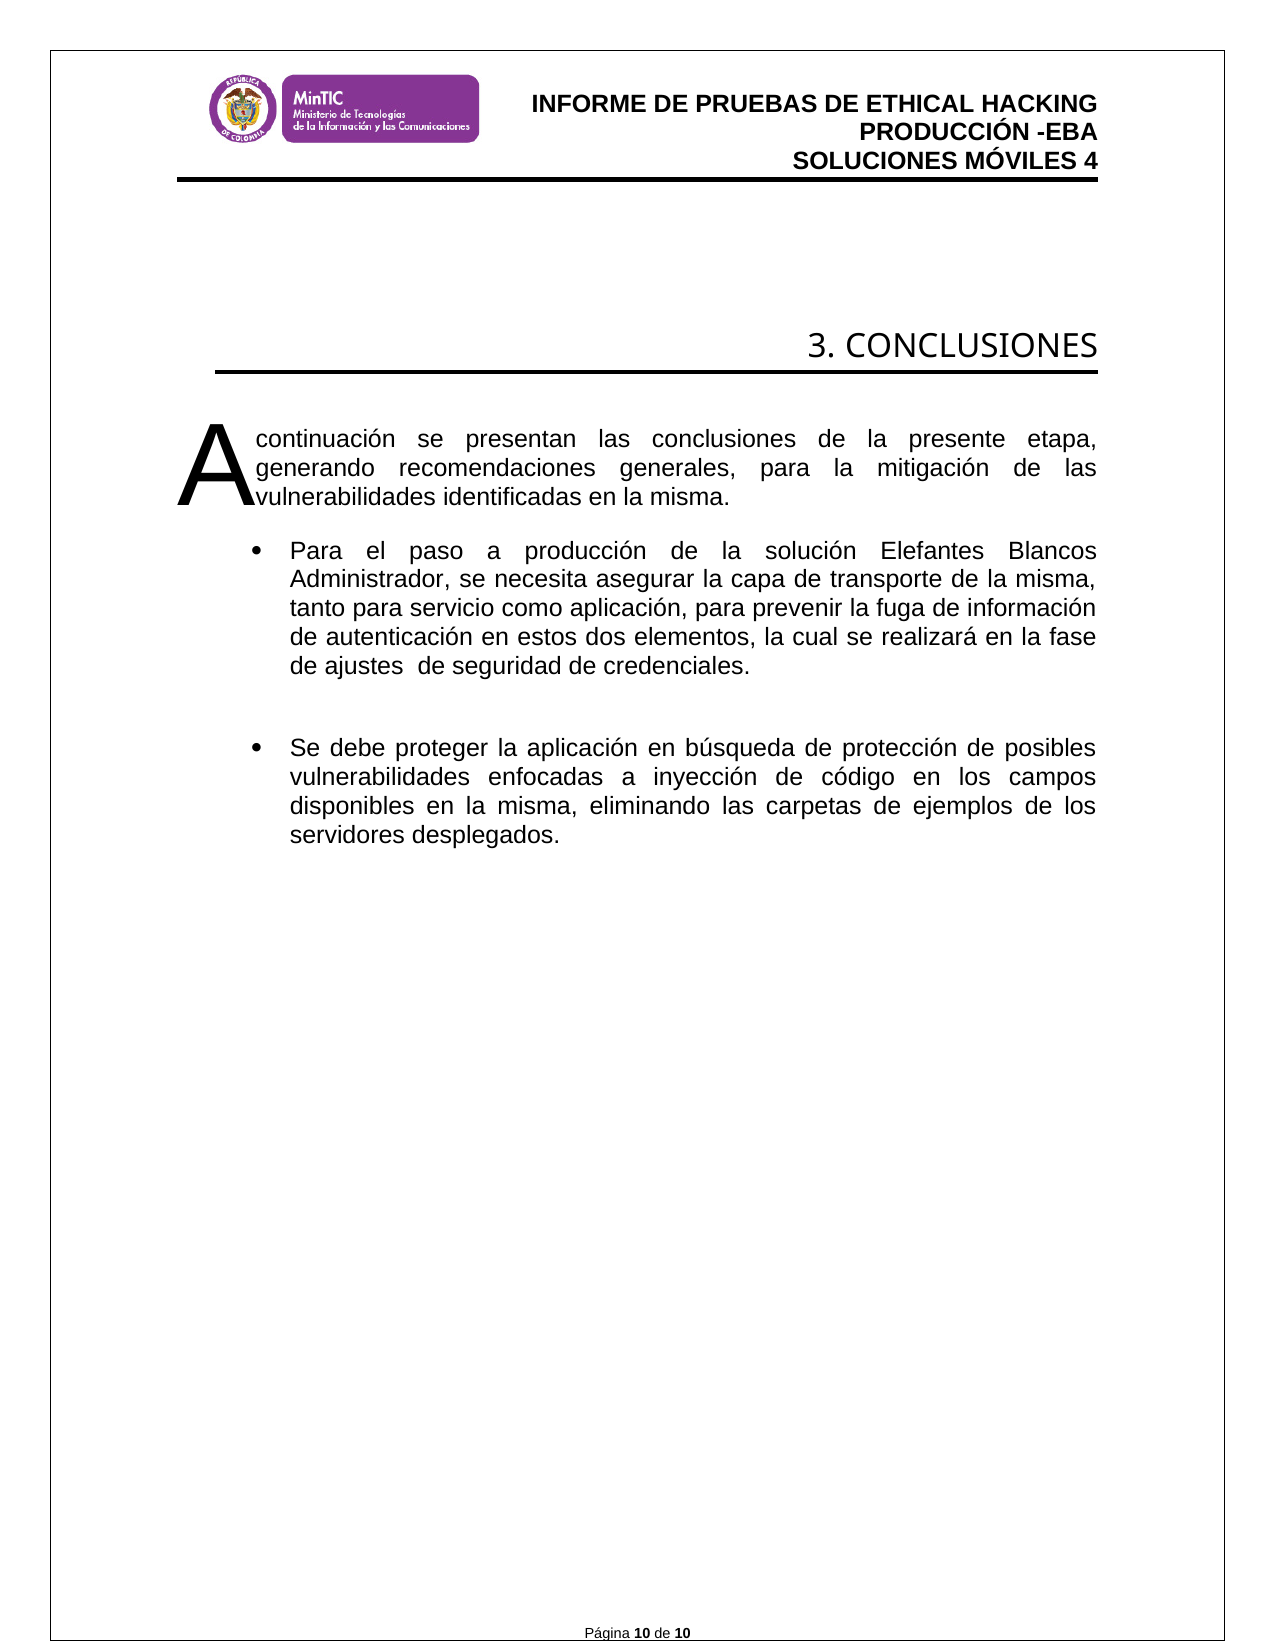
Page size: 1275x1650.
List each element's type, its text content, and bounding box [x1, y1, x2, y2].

list Se debe proteger la aplicación en búsqueda de protección de posibles vulnerabilidades enfocadas a inyección de código en los campos disponibles en la misma, eliminando las carpetas de ejemplos de los servidores desplegados. [252, 733, 1098, 848]
text continuación se presentan las conclusiones de la presente etapa, generando recomendaciones generales, para la mitigación de las vulnerabilidades identificadas en la misma. [177, 424, 1098, 511]
list CONCLUSIONES [214, 322, 1098, 374]
list Para el paso a producción de la solución Elefantes Blancos Administrador, se necesita asegurar la capa de transporte de la misma, tanto para servicio como aplicación, para prevenir la fuga de información de autenticación en estos dos elementos, la cual se realizará en la fase de ajustes de seguridad de credenciales. [252, 536, 1098, 679]
picture [202, 56, 494, 144]
